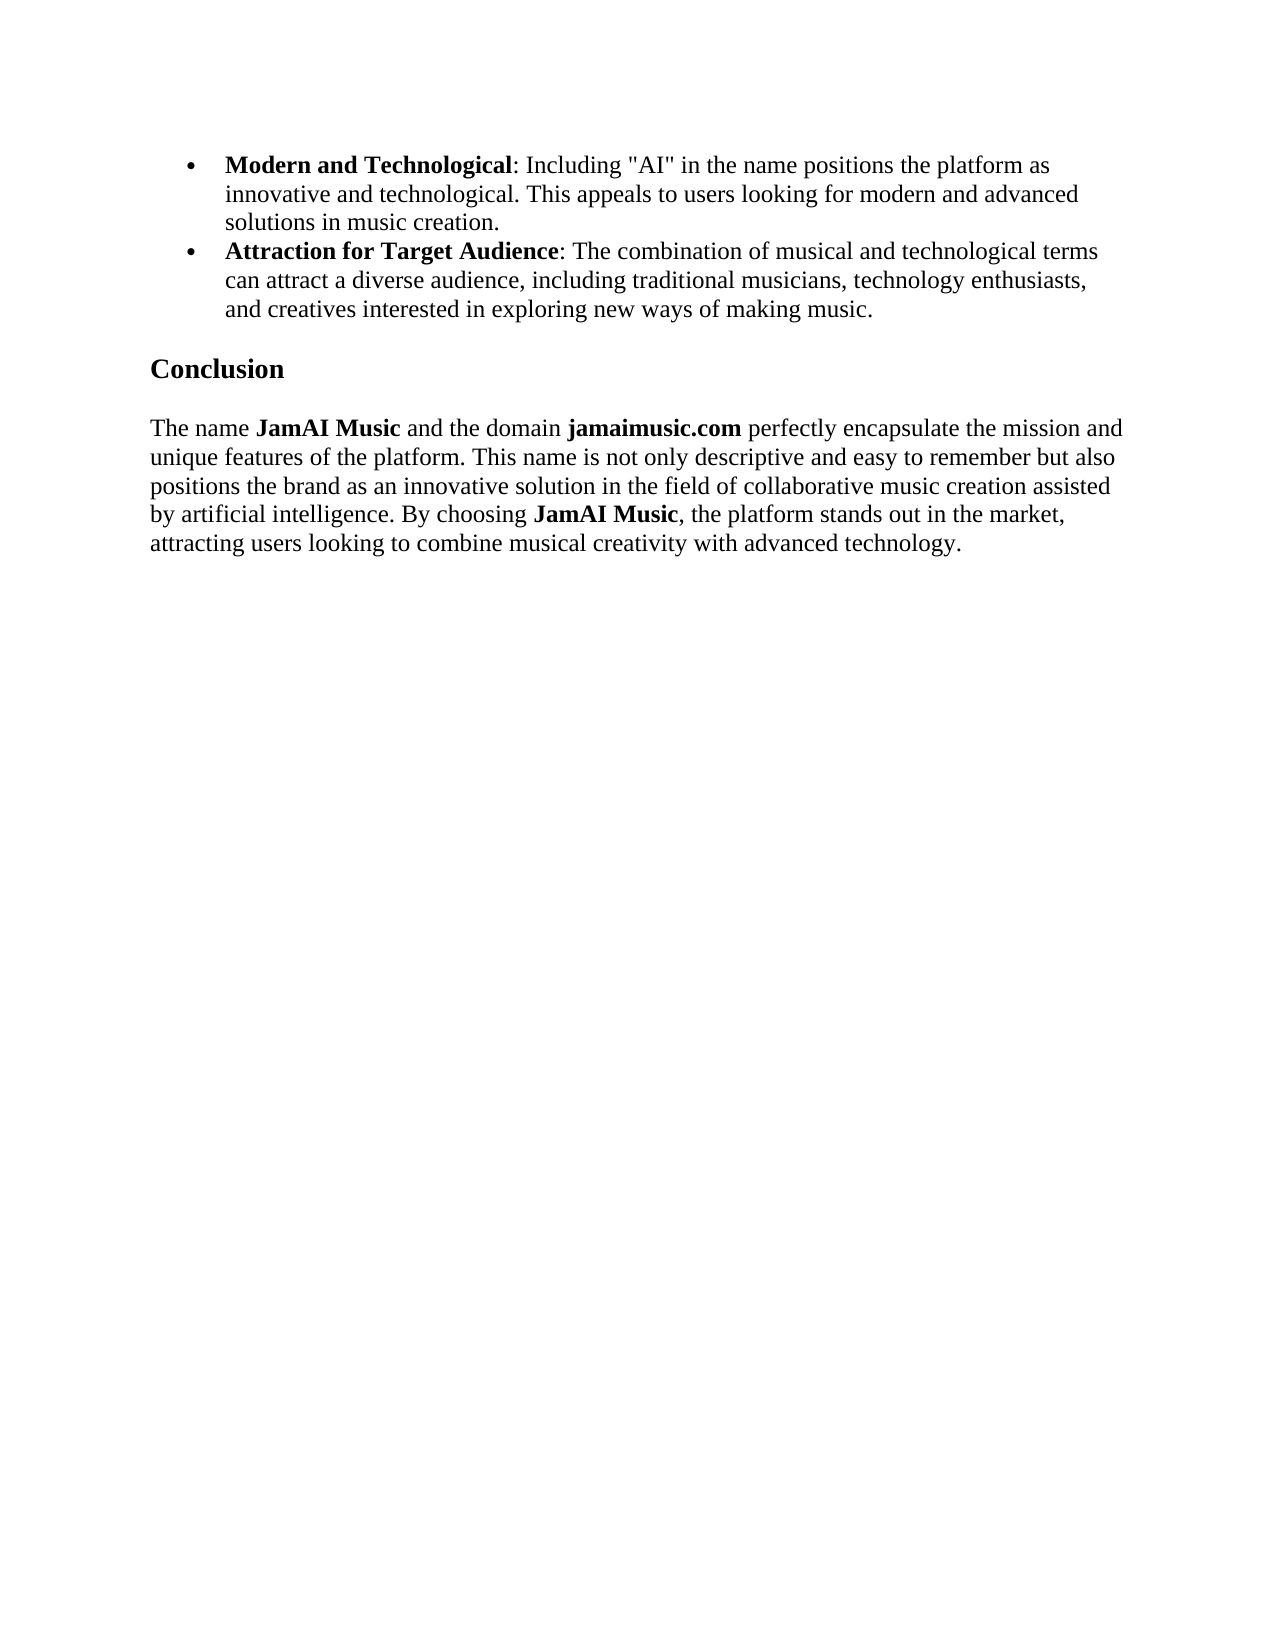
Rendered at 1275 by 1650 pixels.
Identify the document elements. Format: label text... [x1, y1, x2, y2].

list Attraction for Target Audience: The combination of musical and technological terms can attract a diverse audience, including traditional musicians, technology enthusiasts, and creatives interested in exploring new ways of making music. [187, 236, 1125, 322]
list Modern and Technological: Including "AI" in the name positions the platform as innovative and technological. This appeals to users looking for modern and advanced solutions in music creation. [187, 150, 1125, 236]
text The name JamAI Music and the domain jamaimusic.com perfectly encapsulate the mission and unique features of the platform. This name is not only descriptive and easy to remember but also positions the brand as an innovative solution in the field of collaborative music creation assisted by artificial intelligence. By choosing JamAI Music, the platform stands out in the market, attracting users looking to combine musical creativity with advanced technology. [150, 413, 1125, 557]
text Conclusion [150, 352, 1125, 384]
